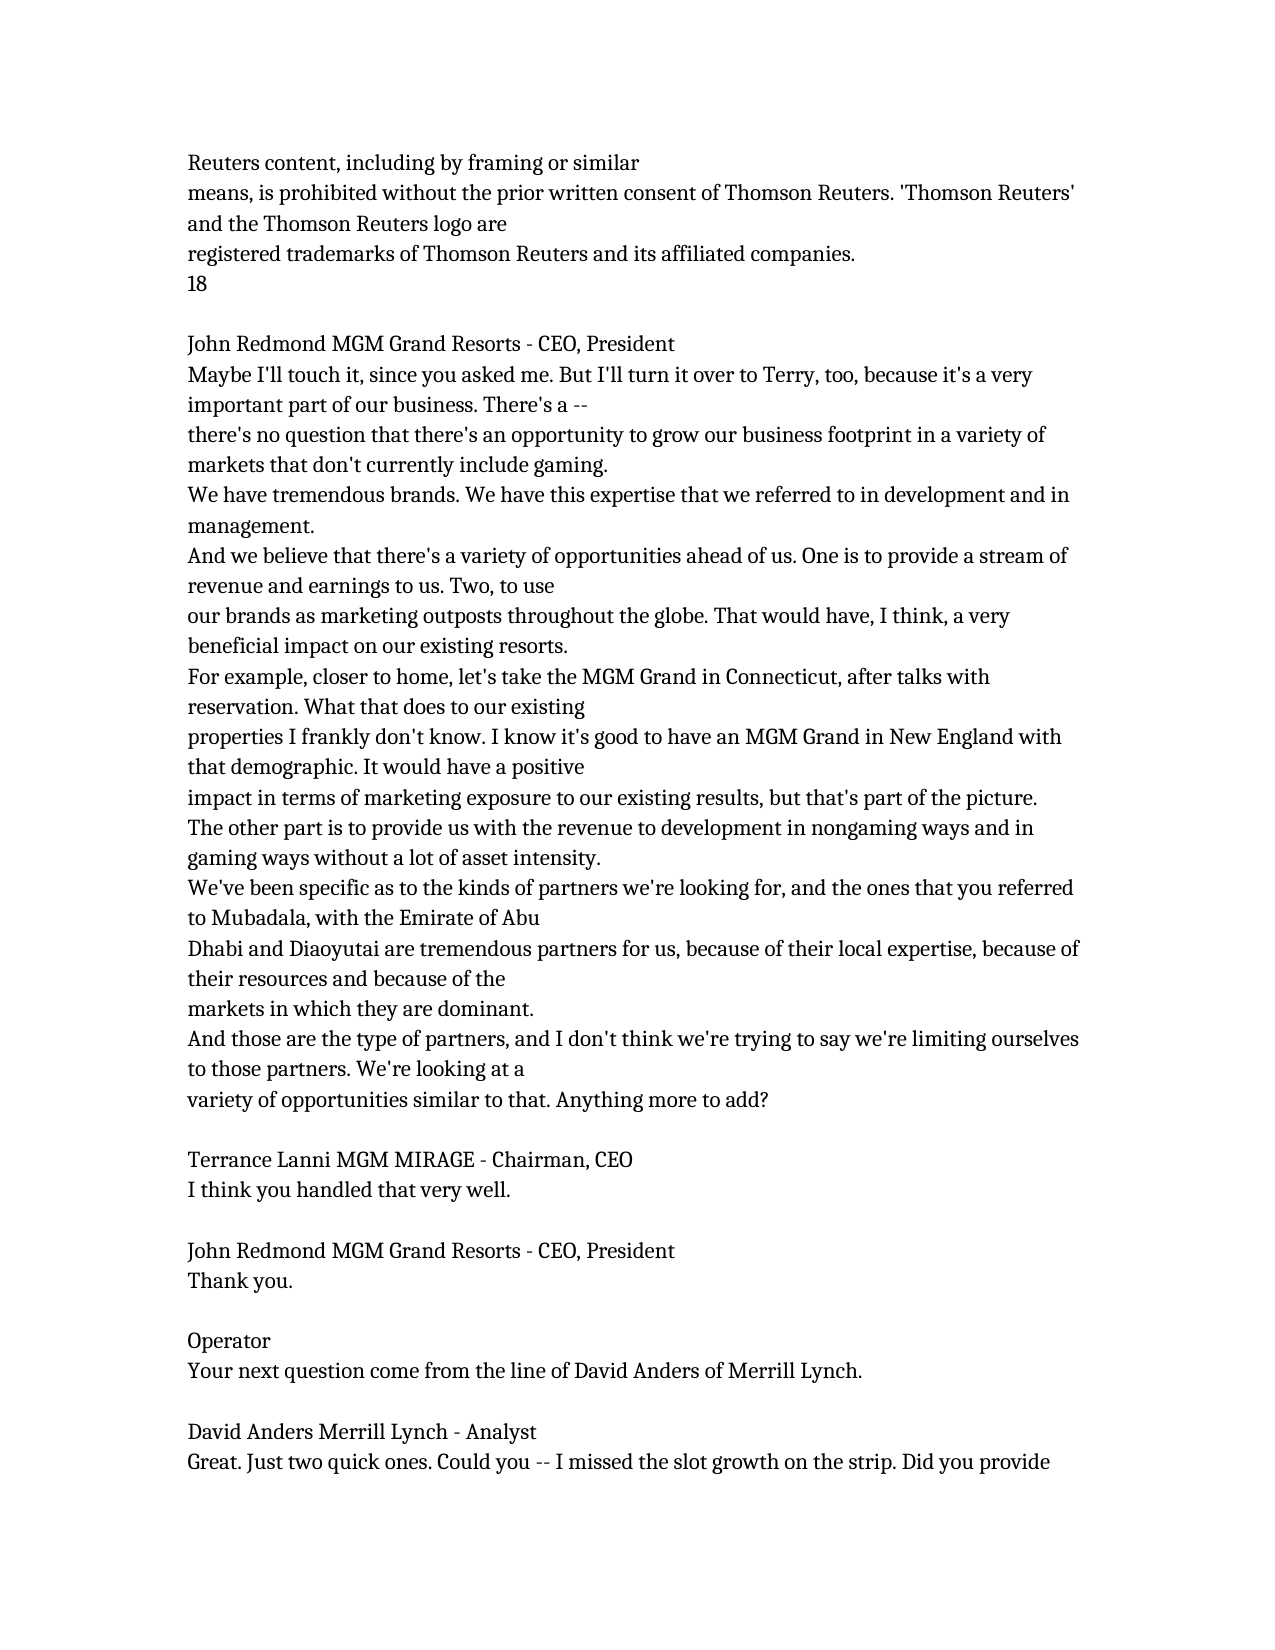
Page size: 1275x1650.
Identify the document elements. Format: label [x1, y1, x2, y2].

text [187, 150, 1087, 1475]
